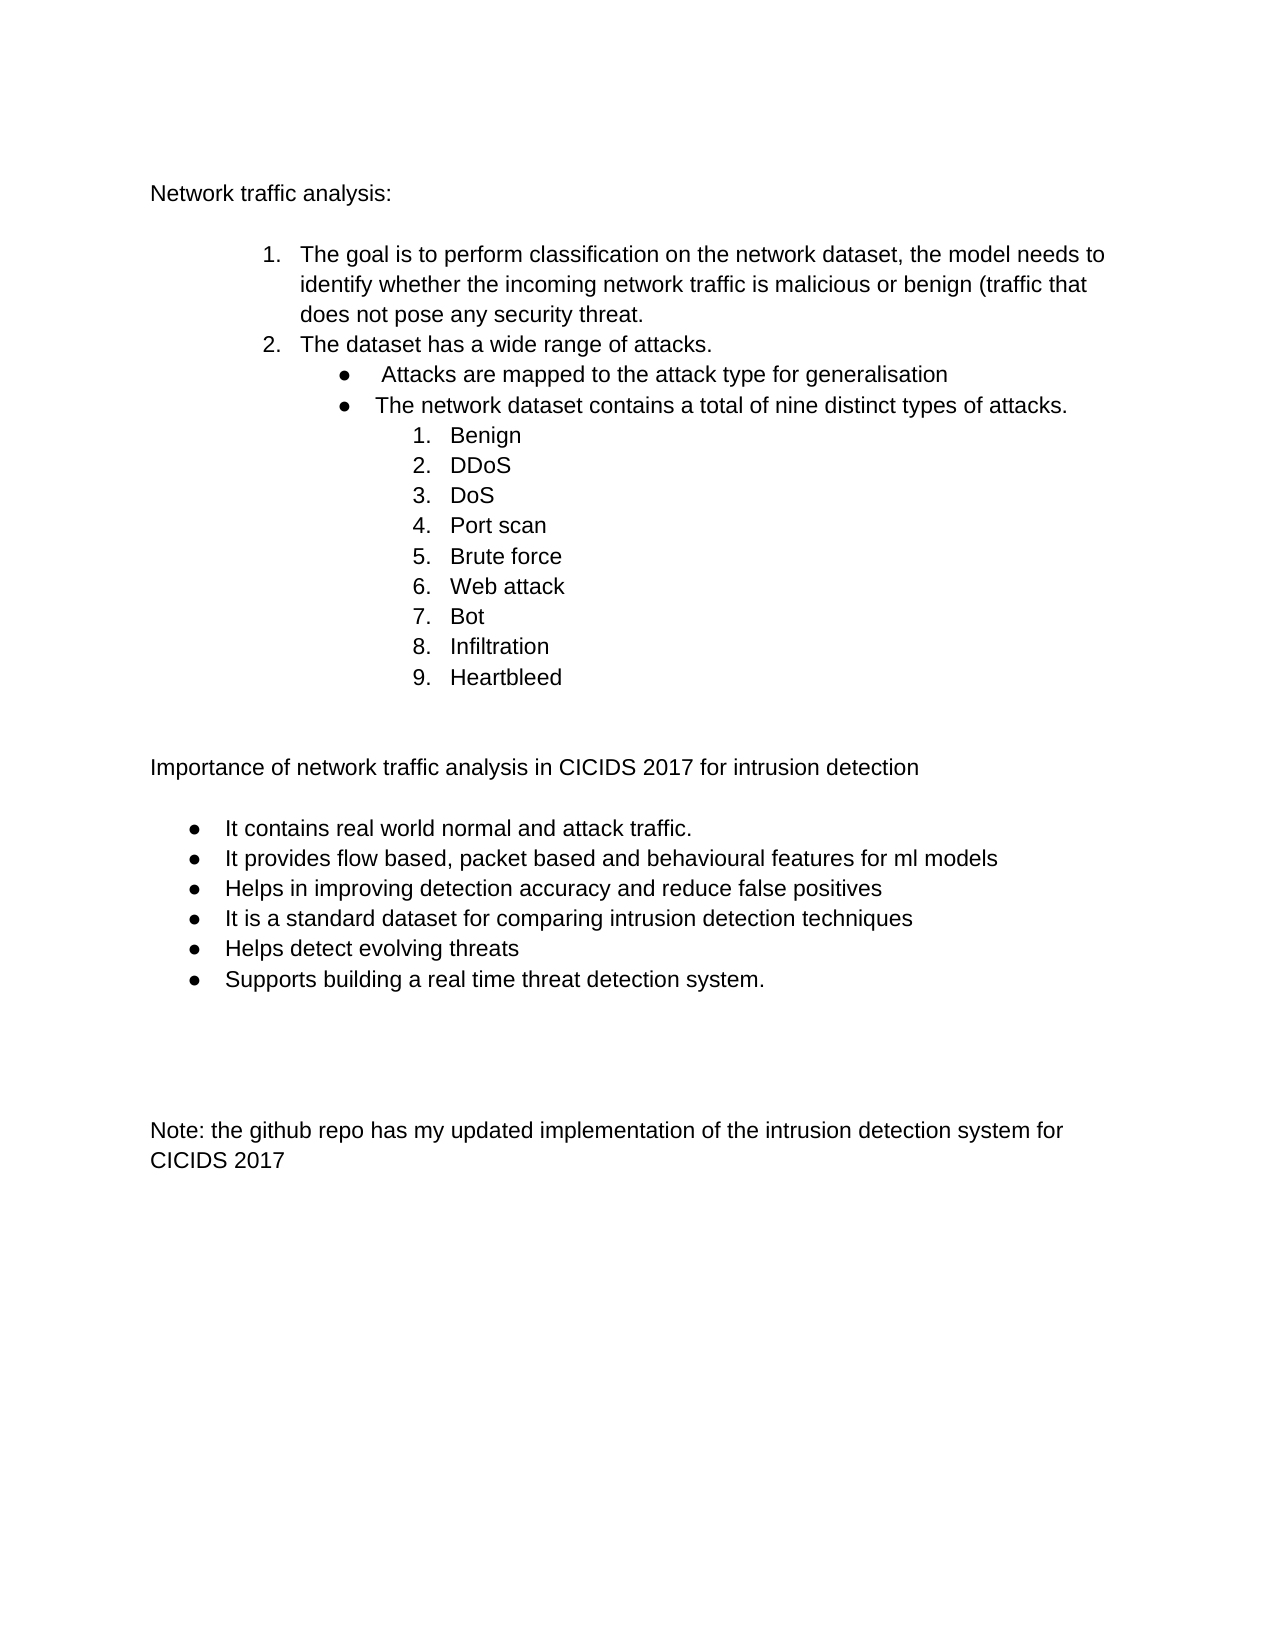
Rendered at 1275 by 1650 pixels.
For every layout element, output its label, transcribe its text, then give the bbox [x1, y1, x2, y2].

list Infiltration [412, 633, 1125, 660]
list DDoS [412, 452, 1125, 478]
text Importance of network traffic analysis in CICIDS 2017 for intrusion detection [150, 754, 1125, 781]
list It is a standard dataset for comparing intrusion detection techniques [187, 905, 1125, 932]
list The dataset has a wide range of attacks. [262, 331, 1125, 358]
list Attacks are mapped to the attack type for generalisation [337, 361, 1125, 388]
list Bot [412, 603, 1125, 629]
list Brute force [412, 543, 1125, 569]
list Heartbleed [412, 663, 1125, 690]
list Supports building a real time threat detection system. [187, 966, 1125, 992]
list Helps in improving detection accuracy and reduce false positives [187, 875, 1125, 901]
list It provides flow based, packet based and behavioural features for ml models [187, 845, 1125, 871]
list The network dataset contains a total of nine distinct types of attacks. [337, 392, 1125, 418]
text Note: the github repo has my updated implementation of the intrusion detection system for CICIDS 2017 [150, 1117, 1125, 1173]
list It contains real world normal and attack traffic. [187, 814, 1125, 841]
list Web attack [412, 573, 1125, 599]
list Helps detect evolving threats [187, 935, 1125, 962]
list Benign [412, 422, 1125, 448]
text Network traffic analysis: [150, 180, 1125, 207]
list The goal is to perform classification on the network dataset, the model needs to identify whether the incoming network traffic is malicious or benign (traffic that does not pose any security threat. [262, 241, 1125, 327]
list DoS [412, 482, 1125, 509]
list Port scan [412, 512, 1125, 539]
